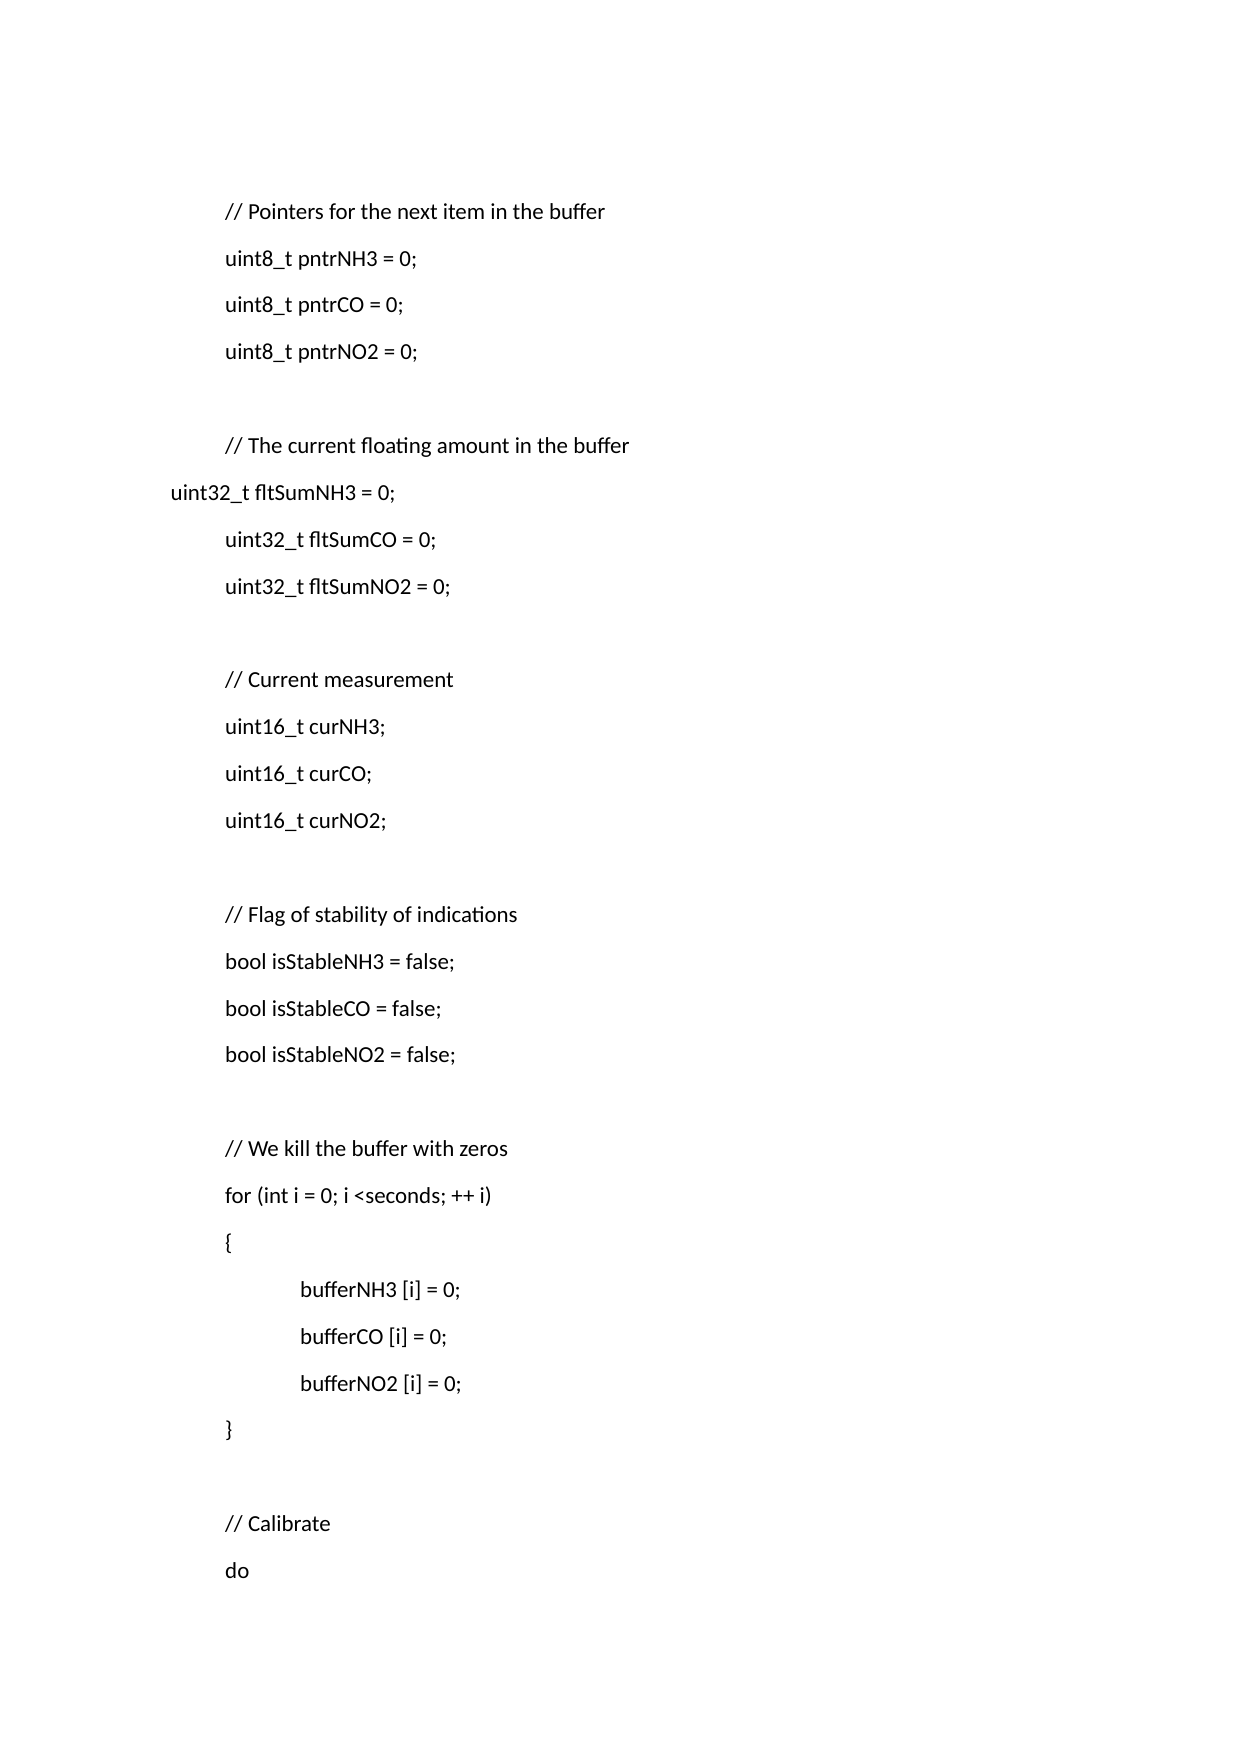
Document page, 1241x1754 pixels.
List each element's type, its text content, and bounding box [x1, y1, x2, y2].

text // Pointers for the next item in the buffer [150, 197, 1090, 225]
text bufferNH3 [i] = 0; [150, 1275, 1090, 1303]
text // Calibrate [150, 1509, 1090, 1537]
text bufferCO [i] = 0; [150, 1322, 1090, 1350]
text uint32_t fltSumNO2 = 0; [150, 572, 1090, 600]
text uint8_t pntrNH3 = 0; [150, 244, 1090, 272]
text // Flag of stability of indications [150, 900, 1090, 928]
text // The current floating amount in the buffer [150, 431, 1090, 459]
text uint8_t pntrCO = 0; [150, 291, 1090, 319]
text uint16_t curCO; [150, 759, 1090, 787]
text uint8_t pntrNO2 = 0; [150, 337, 1090, 366]
text bool isStableNO2 = false; [150, 1041, 1090, 1069]
text bufferNO2 [i] = 0; [150, 1369, 1090, 1397]
text // We kill the buffer with zeros [150, 1134, 1090, 1162]
text uint32_t fltSumNH3 = 0; [150, 478, 1090, 506]
text uint16_t curNH3; [150, 712, 1090, 741]
text { [150, 1228, 1090, 1256]
text } [150, 1416, 1090, 1444]
text bool isStableNH3 = false; [150, 947, 1090, 975]
text uint16_t curNO2; [150, 806, 1090, 834]
text bool isStableCO = false; [150, 994, 1090, 1022]
text // Current measurement [150, 666, 1090, 694]
text uint32_t fltSumCO = 0; [150, 525, 1090, 553]
text do [150, 1556, 1090, 1584]
text for (int i = 0; i <seconds; ++ i) [150, 1181, 1090, 1209]
